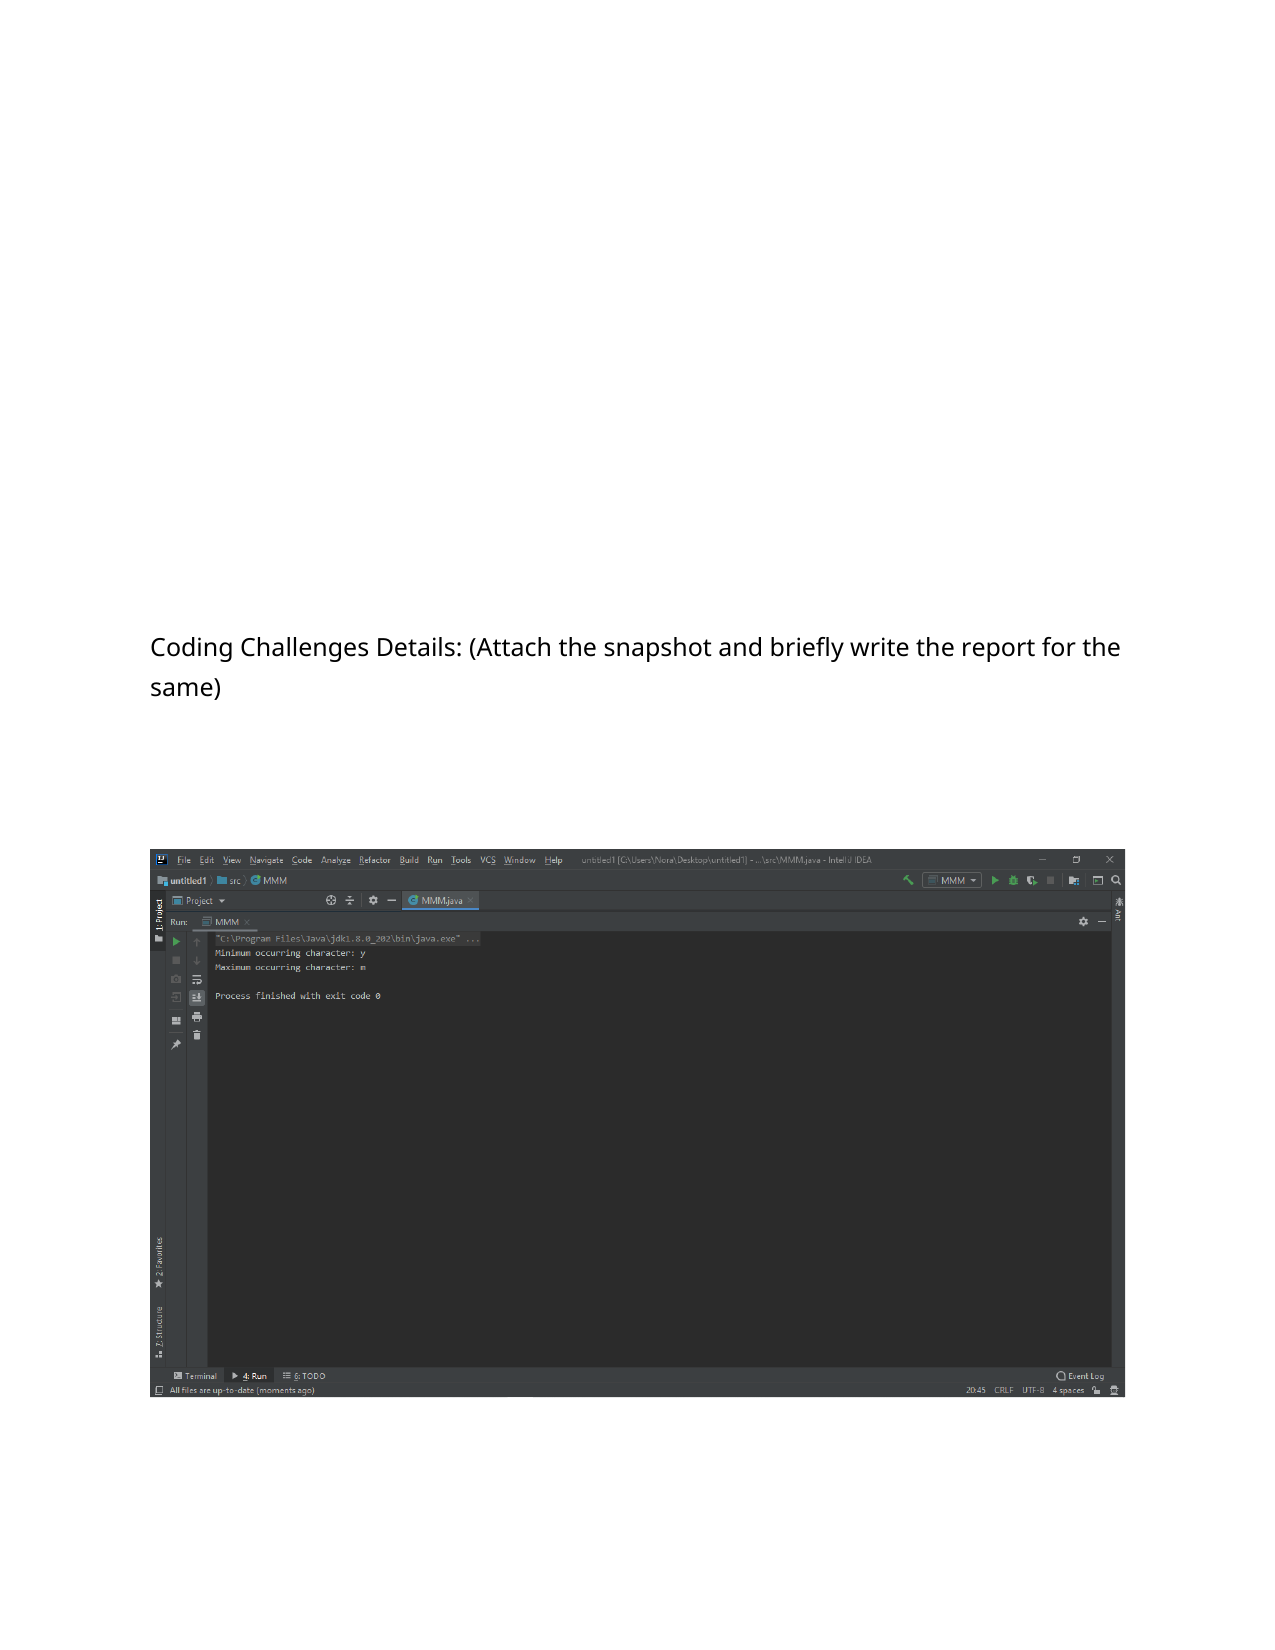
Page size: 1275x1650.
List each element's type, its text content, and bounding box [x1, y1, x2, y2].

text Coding Challenges Details: (Attach the snapshot and briefly write the report for the same) [150, 630, 1125, 703]
picture [150, 849, 1125, 1398]
